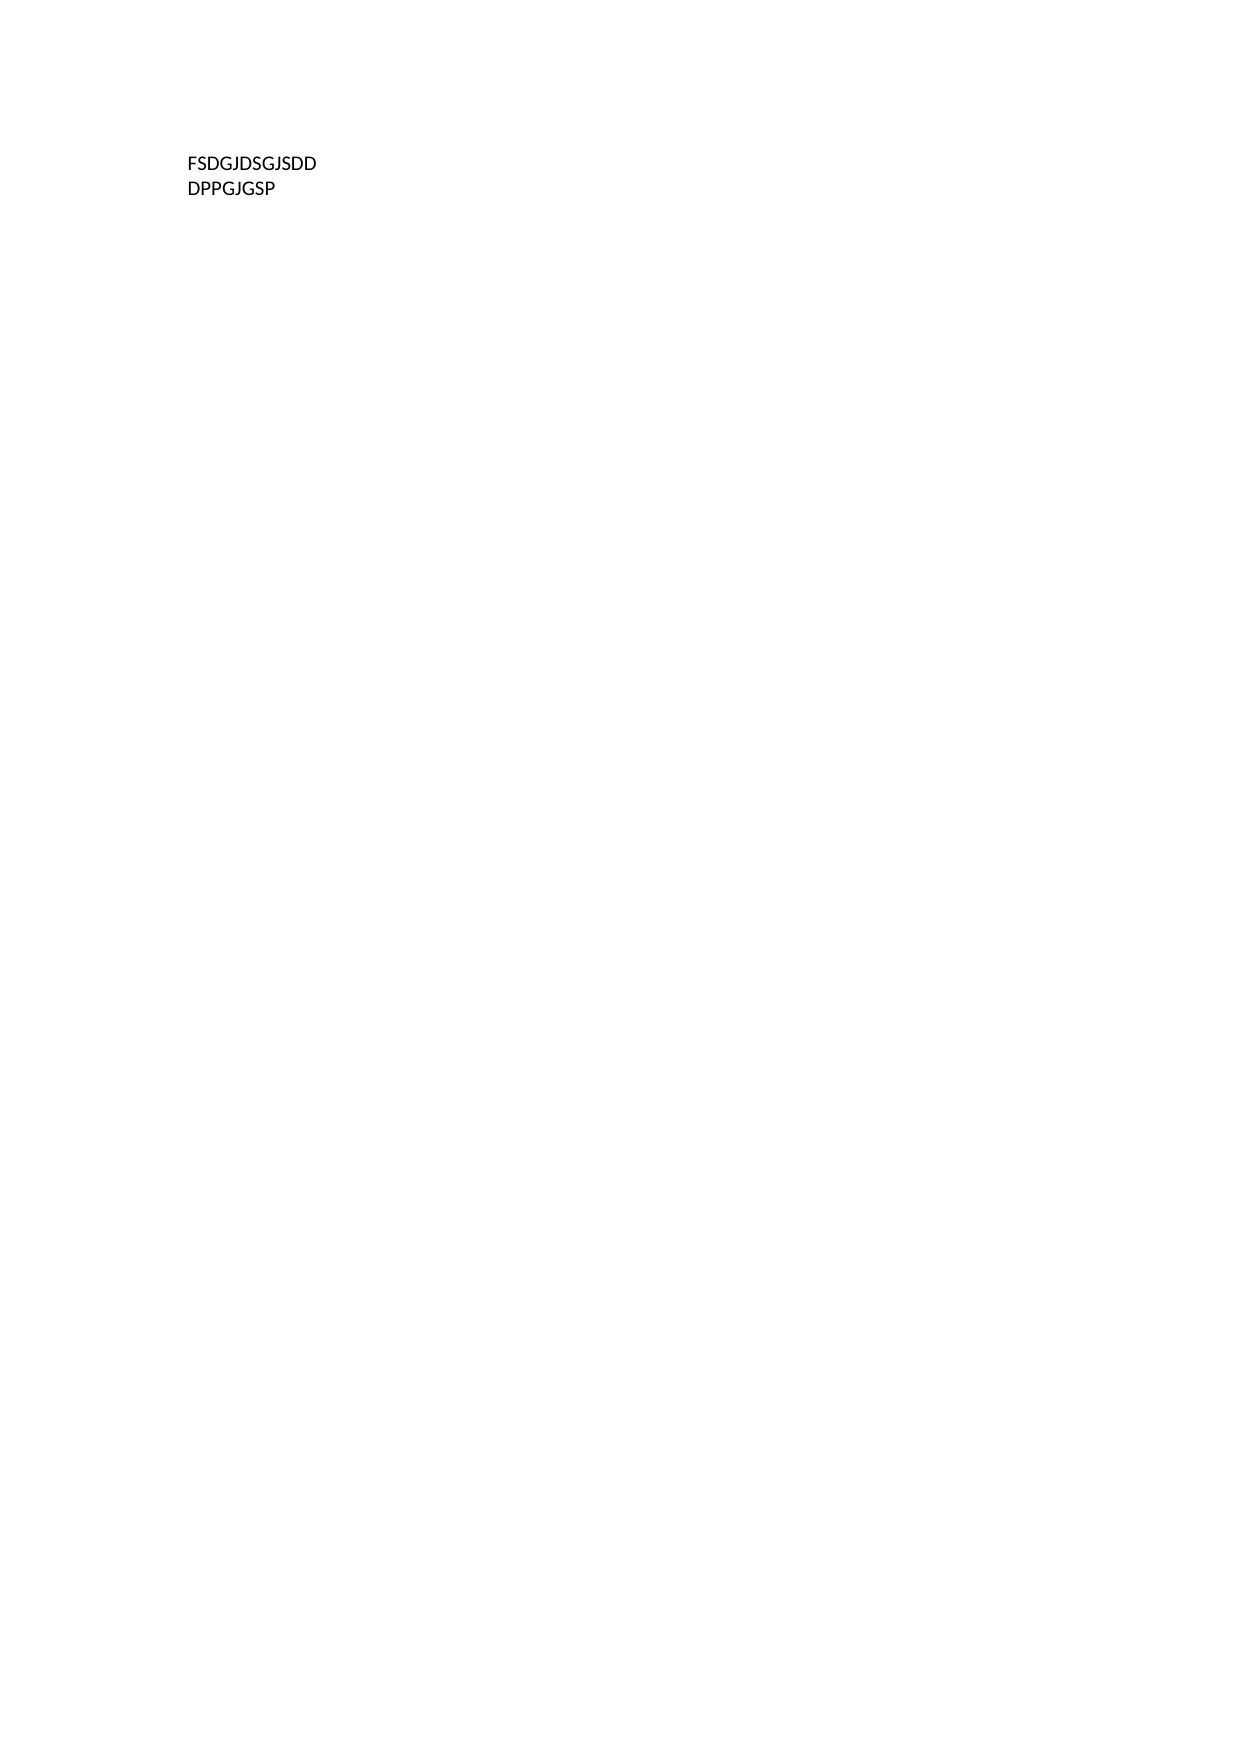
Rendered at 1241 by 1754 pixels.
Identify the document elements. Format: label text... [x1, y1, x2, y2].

text DPPGJGSP [187, 175, 1053, 201]
text FSDGJDSGJSDD [187, 150, 1053, 175]
